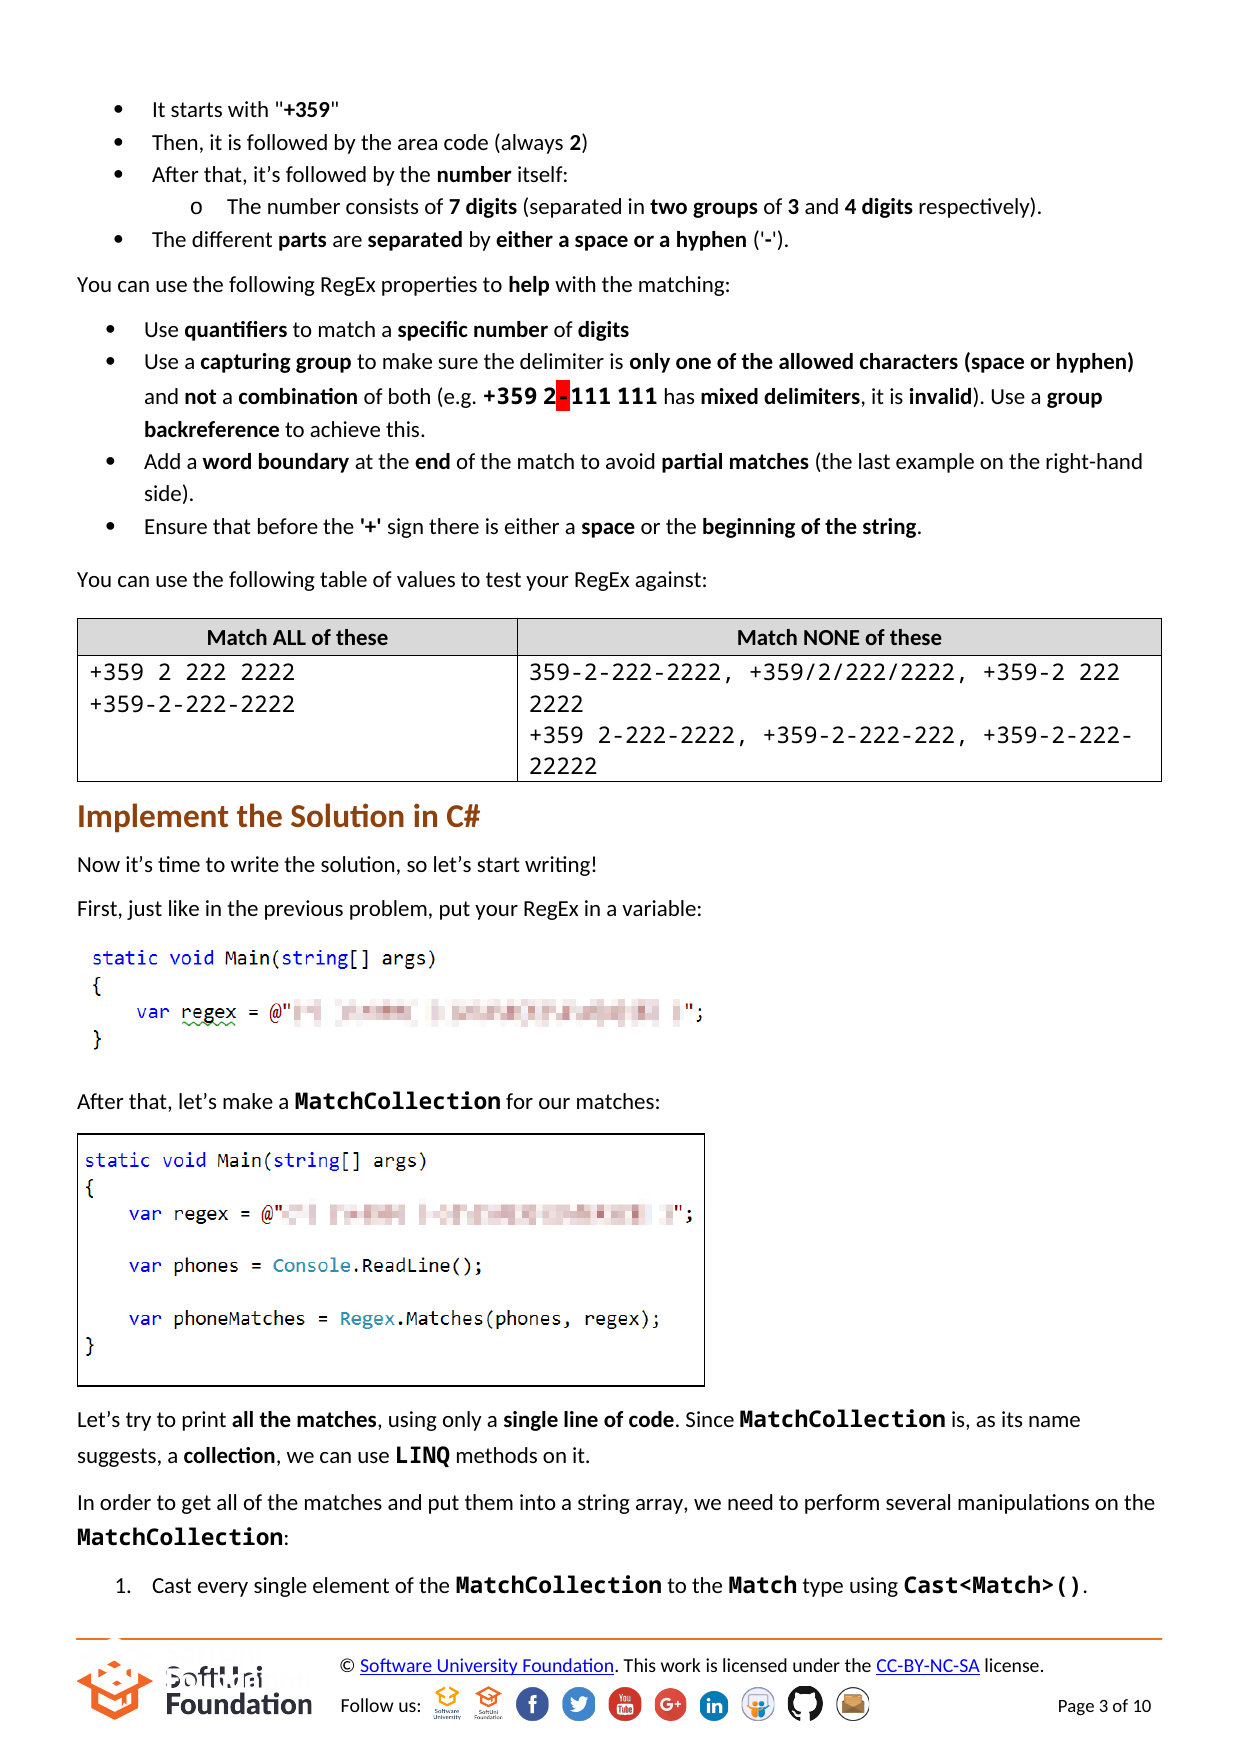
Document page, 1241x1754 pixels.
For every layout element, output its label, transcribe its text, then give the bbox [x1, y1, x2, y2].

text You can use the following RegEx properties to help with the matching: [77, 270, 1163, 298]
list It starts with "+359" [114, 95, 1163, 123]
table_cell +359 2 222 2222 +359-2-222-2222 [78, 656, 517, 781]
picture [720, 1691, 729, 1700]
picture [474, 1686, 503, 1721]
picture [608, 1687, 642, 1721]
text Now it’s time to write the solution, so let’s start writing! [77, 850, 1163, 878]
picture [741, 1687, 775, 1721]
picture [720, 1712, 729, 1721]
list The number consists of 7 digits (separated in two groups of 3 and 4 digits respectively). [189, 192, 1163, 221]
picture [700, 1691, 708, 1698]
picture [700, 1714, 708, 1721]
picture [836, 1687, 870, 1721]
picture [433, 1686, 461, 1721]
text In order to get all of the matches and put them into a string array, we need to perform several manipulations on the MatchCollection: [77, 1488, 1163, 1552]
list Then, it is followed by the area code (always 2) [114, 128, 1163, 156]
picture [713, 1703, 722, 1712]
list Add a word boundary at the end of the match to avoid partial matches (the last example on the right-hand side). [106, 447, 1163, 508]
text You can use the following table of values to test your RegEx against: [77, 565, 1163, 593]
list Ensure that before the '+' sign there is either a space or the beginning of the string. [106, 512, 1163, 540]
table_cell 359-2-222-2222, +359/2/222/2222, +359-2 222 2222 +359 2-222-2222, +359-2-222-222, +359-2-222-22222 [518, 656, 1161, 781]
list After that, it’s followed by the number itself: [114, 160, 1163, 188]
subtitle Implement the Solution in C# [77, 795, 1163, 836]
list Cast every single element of the MatchCollection to the Match type using Cast<Match>(). [114, 1569, 1163, 1600]
picture [562, 1687, 595, 1721]
text Let’s try to print all the matches, using only a single line of code. Since MatchCollection is, as its name suggests, a collection, we can use LINQ methods on it. [77, 1403, 1163, 1471]
picture [76, 939, 719, 1069]
list Use quantifiers to match a specific number of digits [106, 315, 1163, 343]
text First, just like in the previous problem, put your RegEx in a variable: [77, 894, 1163, 923]
picture [654, 1688, 687, 1721]
table_header Match ALL of these [78, 619, 517, 655]
picture [76, 1636, 312, 1720]
table_header Match NONE of these [518, 619, 1161, 655]
picture [787, 1686, 823, 1721]
text After that, let’s make a MatchCollection for our matches: [77, 1085, 1163, 1116]
picture [78, 1135, 704, 1385]
list Use a capturing group to make sure the delimiter is only one of the allowed characters (space or hyphen) and not a combination of both (e.g. +359 2-111 111 has mixed delimiters, it is invalid). Use a group backreference to achieve this. [106, 347, 1163, 443]
list The different parts are separated by either a space or a hyphen ('-'). [114, 226, 1163, 253]
picture [516, 1687, 549, 1721]
